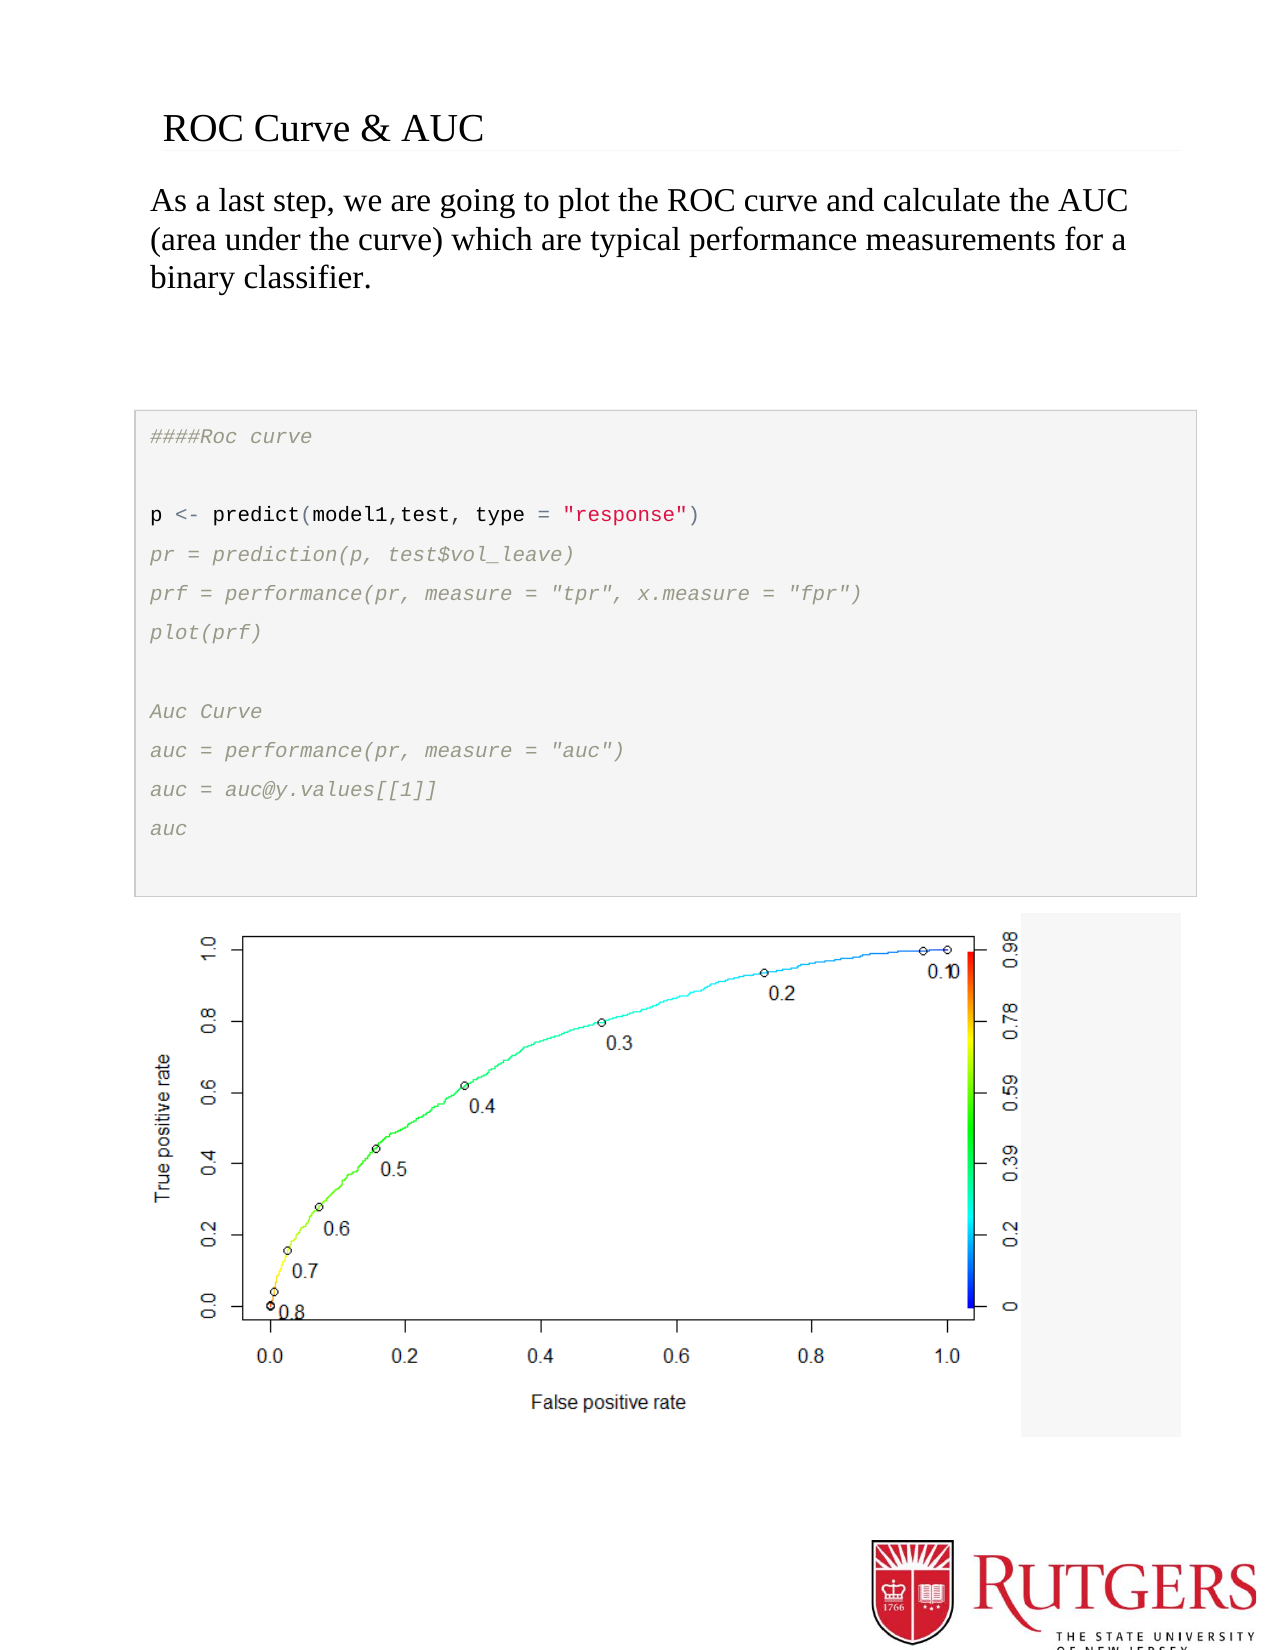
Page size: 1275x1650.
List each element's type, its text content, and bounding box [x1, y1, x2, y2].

subtitle ROC Curve & AUC [162, 104, 1181, 151]
text Auc Curve [136, 684, 1196, 724]
text prf = performance(pr, measure = "tpr", x.measure = "fpr") [136, 567, 1196, 606]
text auc [136, 802, 1196, 842]
picture [871, 1540, 1257, 1650]
text As a last step, we are going to plot the ROC curve and calculate the AUC (area under the curve) which are typical performance measurements for a binary classifier. [150, 180, 1181, 295]
text plot(prf) [136, 606, 1196, 645]
text pr = prediction(p, test$vol_leave) [136, 527, 1196, 567]
text auc = auc@y.values[[1]] [136, 763, 1196, 802]
text ####Roc curve [136, 411, 1196, 449]
picture [150, 913, 1021, 1437]
text p <- predict(model1,test, type = "response") [136, 488, 1196, 527]
text auc = performance(pr, measure = "auc") [136, 724, 1196, 763]
